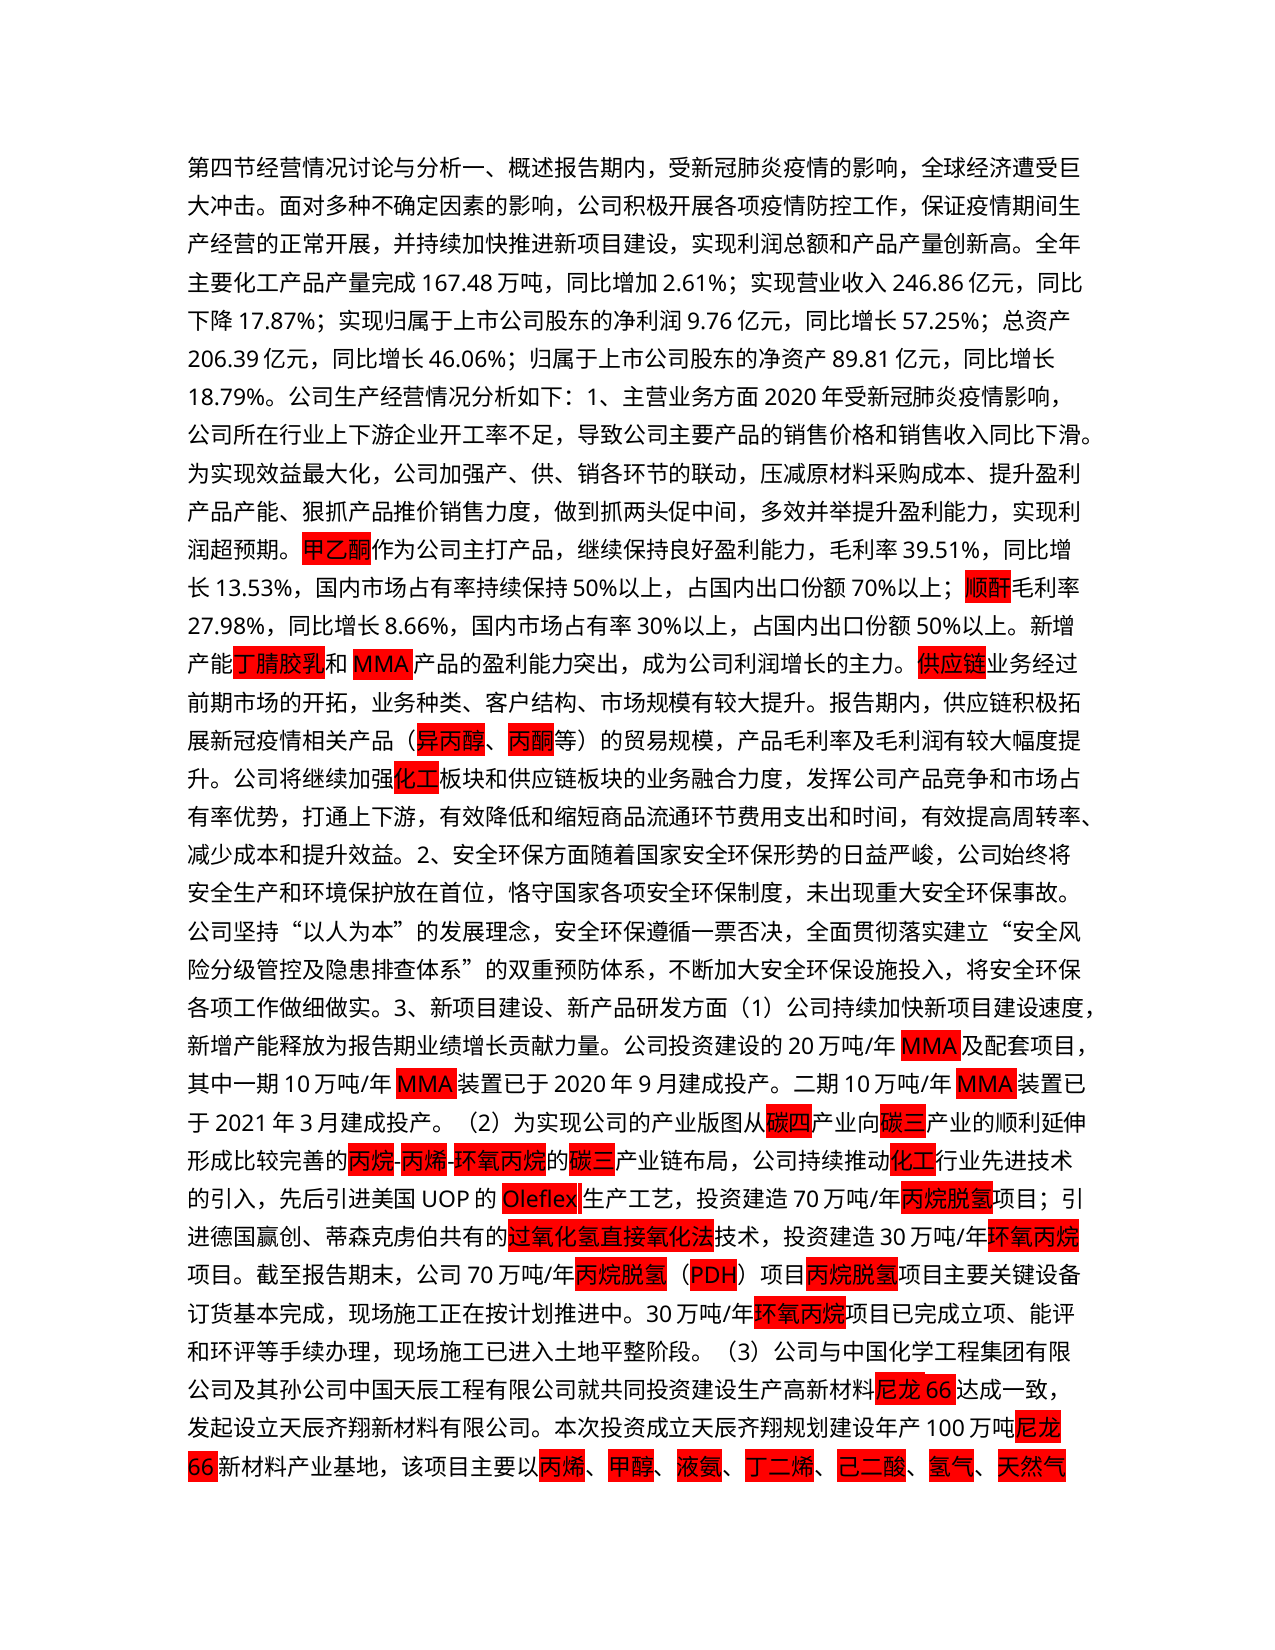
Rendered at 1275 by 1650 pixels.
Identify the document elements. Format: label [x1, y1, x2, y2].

text [187, 150, 1087, 1482]
